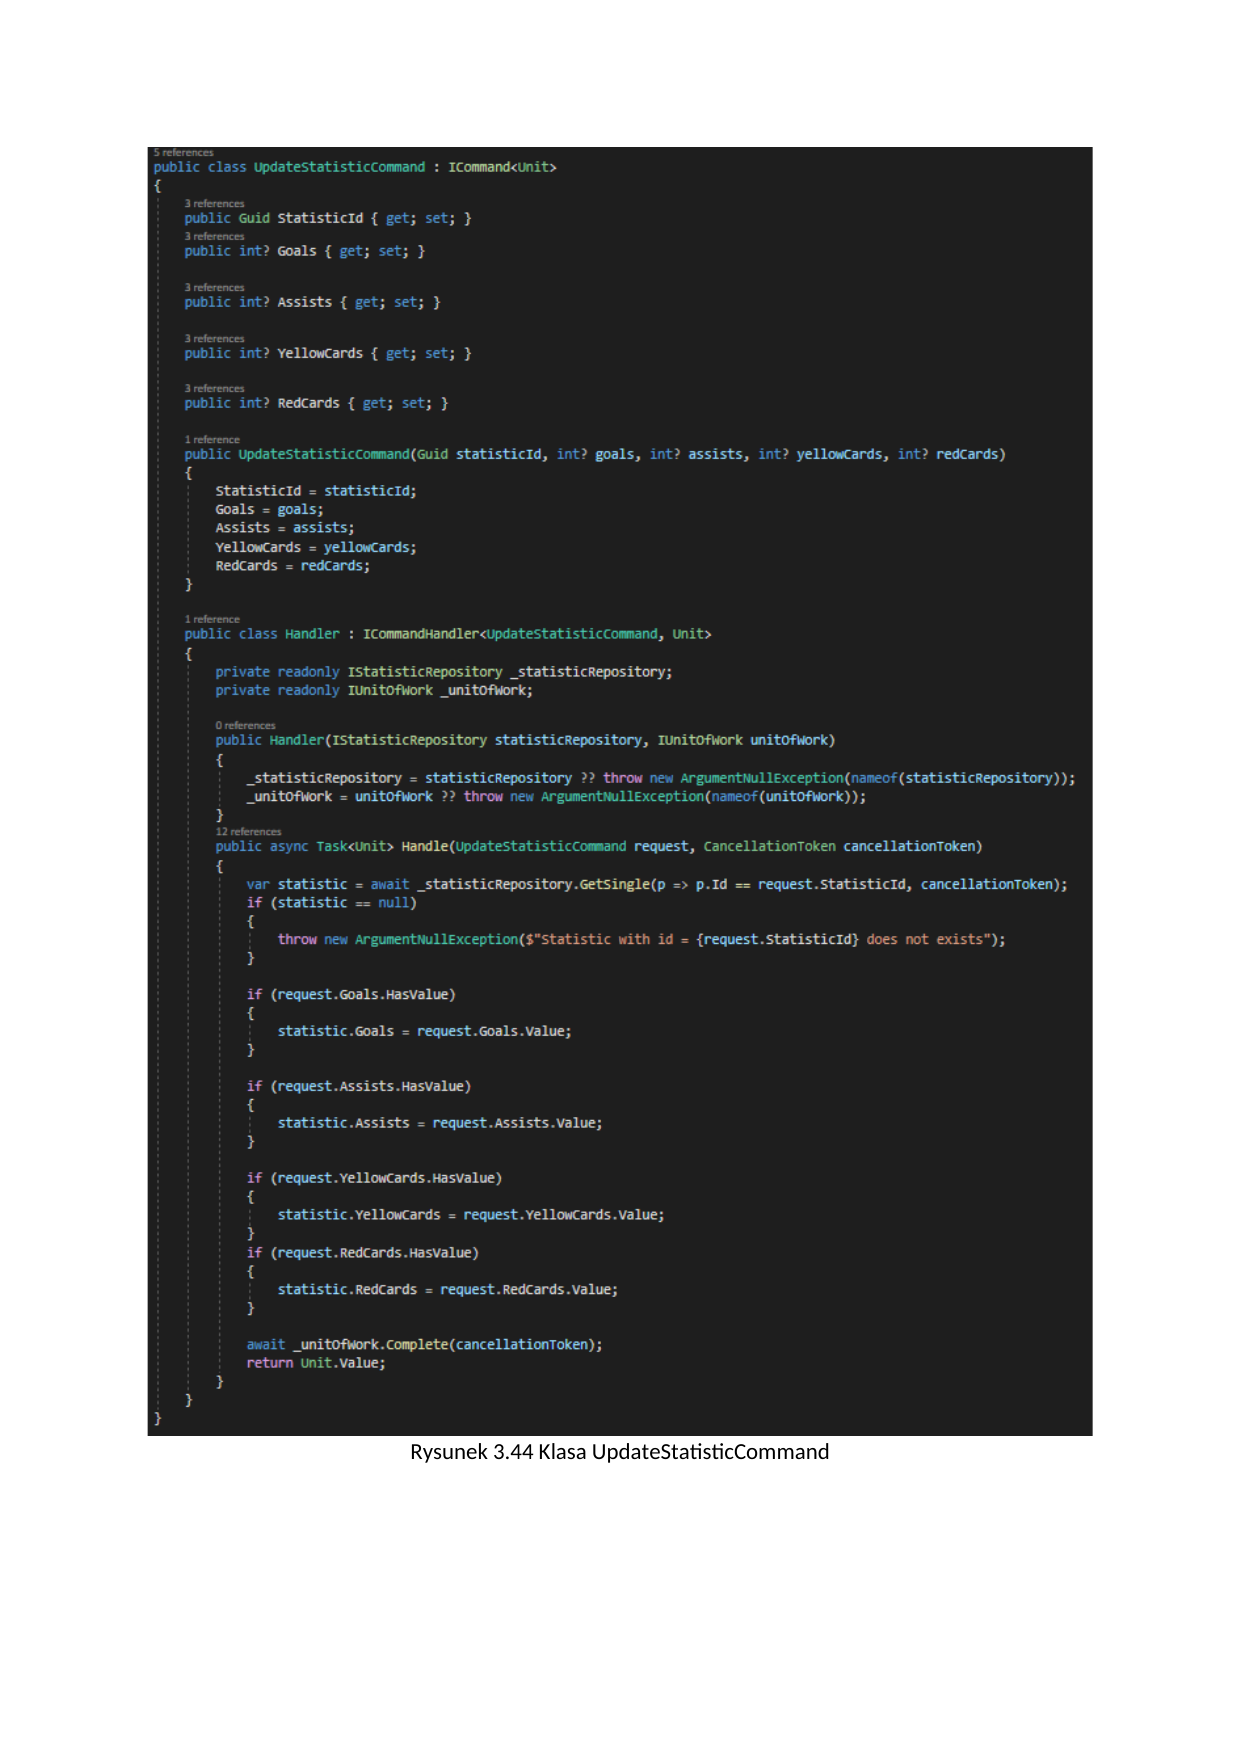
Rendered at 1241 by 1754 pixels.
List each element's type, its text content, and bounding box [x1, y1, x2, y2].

picture [147, 147, 1093, 1436]
text Rysunek 3.44 Klasa UpdateStatisticCommand [148, 1437, 1093, 1465]
